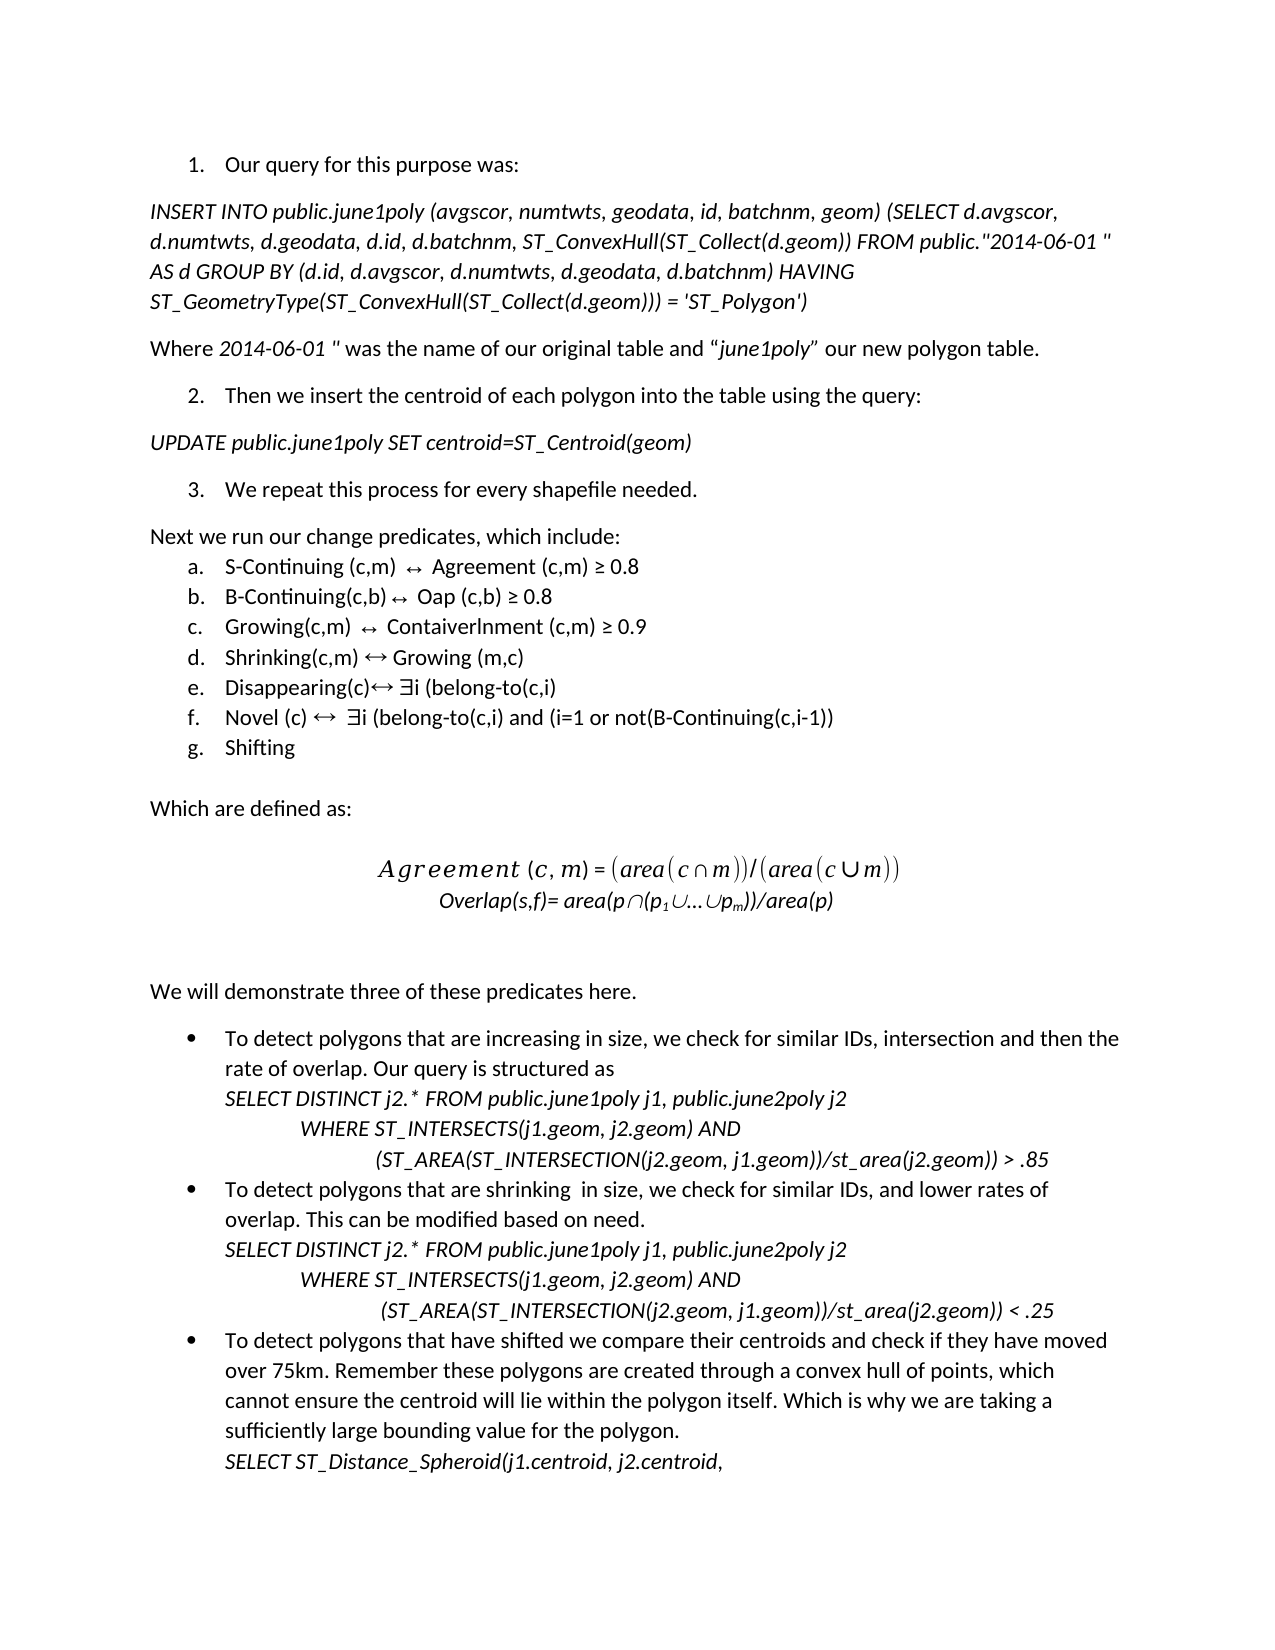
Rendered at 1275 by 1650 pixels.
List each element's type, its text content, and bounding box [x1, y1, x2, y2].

text 𝐴𝑔𝑟𝑒𝑒𝑚𝑒𝑛𝑡 (𝑐, 𝑚) = [150, 854, 1125, 884]
list Shifting [187, 733, 1125, 761]
text Which are defined as: [150, 794, 1125, 822]
list Growing(c,m) Contaiverlnment (c,m) ≥ 0.9 [187, 612, 1125, 641]
list WHERE ST_INTERSECTS(j1.geom, j2.geom) AND [225, 1114, 1125, 1142]
list SELECT DISTINCT j2.* FROM public.june1poly j1, public.june2poly j2 [225, 1235, 1125, 1263]
list To detect polygons that are shrinking in size, we check for similar IDs, and lower rates of overlap. This can be modified based on need. [187, 1175, 1125, 1233]
list Then we insert the centroid of each polygon into the table using the query: [187, 381, 1125, 409]
list (ST_AREA(ST_INTERSECTION(j2.geom, j1.geom))/st_area(j2.geom)) > .85 [300, 1145, 1125, 1173]
text UPDATE public.june1poly SET centroid=ST_Centroid(geom) [150, 428, 1125, 456]
list Disappearing(c) i (belong-to(c,i) [187, 673, 1125, 701]
list S-Continuing (c,m) Agreement (c,m) ≥ 0.8 [187, 552, 1125, 580]
text Where 2014-06-01 " was the name of our original table and “june1poly” our new polygon table. [150, 334, 1125, 362]
list WHERE ST_INTERSECTS(j1.geom, j2.geom) AND [225, 1266, 1125, 1293]
list SELECT DISTINCT j2.* FROM public.june1poly j1, public.june2poly j2 [225, 1084, 1125, 1112]
text INSERT INTO public.june1poly (avgscor, numtwts, geodata, id, batchnm, geom) (SELECT d.avgscor, d.numtwts, d.geodata, d.id, d.batchnm, ST_ConvexHull(ST_Collect(d.geom)) FROM public."2014-06-01 " AS d GROUP BY (d.id, d.avgscor, d.numtwts, d.geodata, d.batchnm) HAVING ST_GeometryType(ST_ConvexHull(ST_Collect(d.geom))) = 'ST_Polygon') [150, 197, 1125, 316]
list Our query for this purpose was: [187, 150, 1125, 178]
list B-Continuing(c,b) Oap (c,b) ≥ 0.8 [187, 582, 1125, 610]
list To detect polygons that have shifted we compare their centroids and check if they have moved over 75km. Remember these polygons are created through a convex hull of points, which cannot ensure the centroid will lie within the polygon itself. Which is why we are taking a sufficiently large bounding value for the polygon. [187, 1326, 1125, 1444]
list (ST_AREA(ST_INTERSECTION(j2.geom, j1.geom))/st_area(j2.geom)) < .25 [300, 1296, 1125, 1324]
list Shrinking(c,m) Growing (m,c) [187, 643, 1125, 671]
text Overlap(s,f)= area(p(p1…pm))/area(p) [150, 886, 1125, 914]
list We repeat this process for every shapefile needed. [187, 475, 1125, 503]
list SELECT ST_Distance_Spheroid(j1.centroid, j2.centroid, [225, 1447, 1125, 1475]
list Novel (c) i (belong-to(c,i) and (i=1 or not(B-Continuing(c,i-1)) [187, 703, 1125, 731]
text We will demonstrate three of these predicates here. [150, 977, 1125, 1005]
text Next we run our change predicates, which include: [150, 522, 1125, 550]
list To detect polygons that are increasing in size, we check for similar IDs, intersection and then the rate of overlap. Our query is structured as [187, 1024, 1125, 1082]
